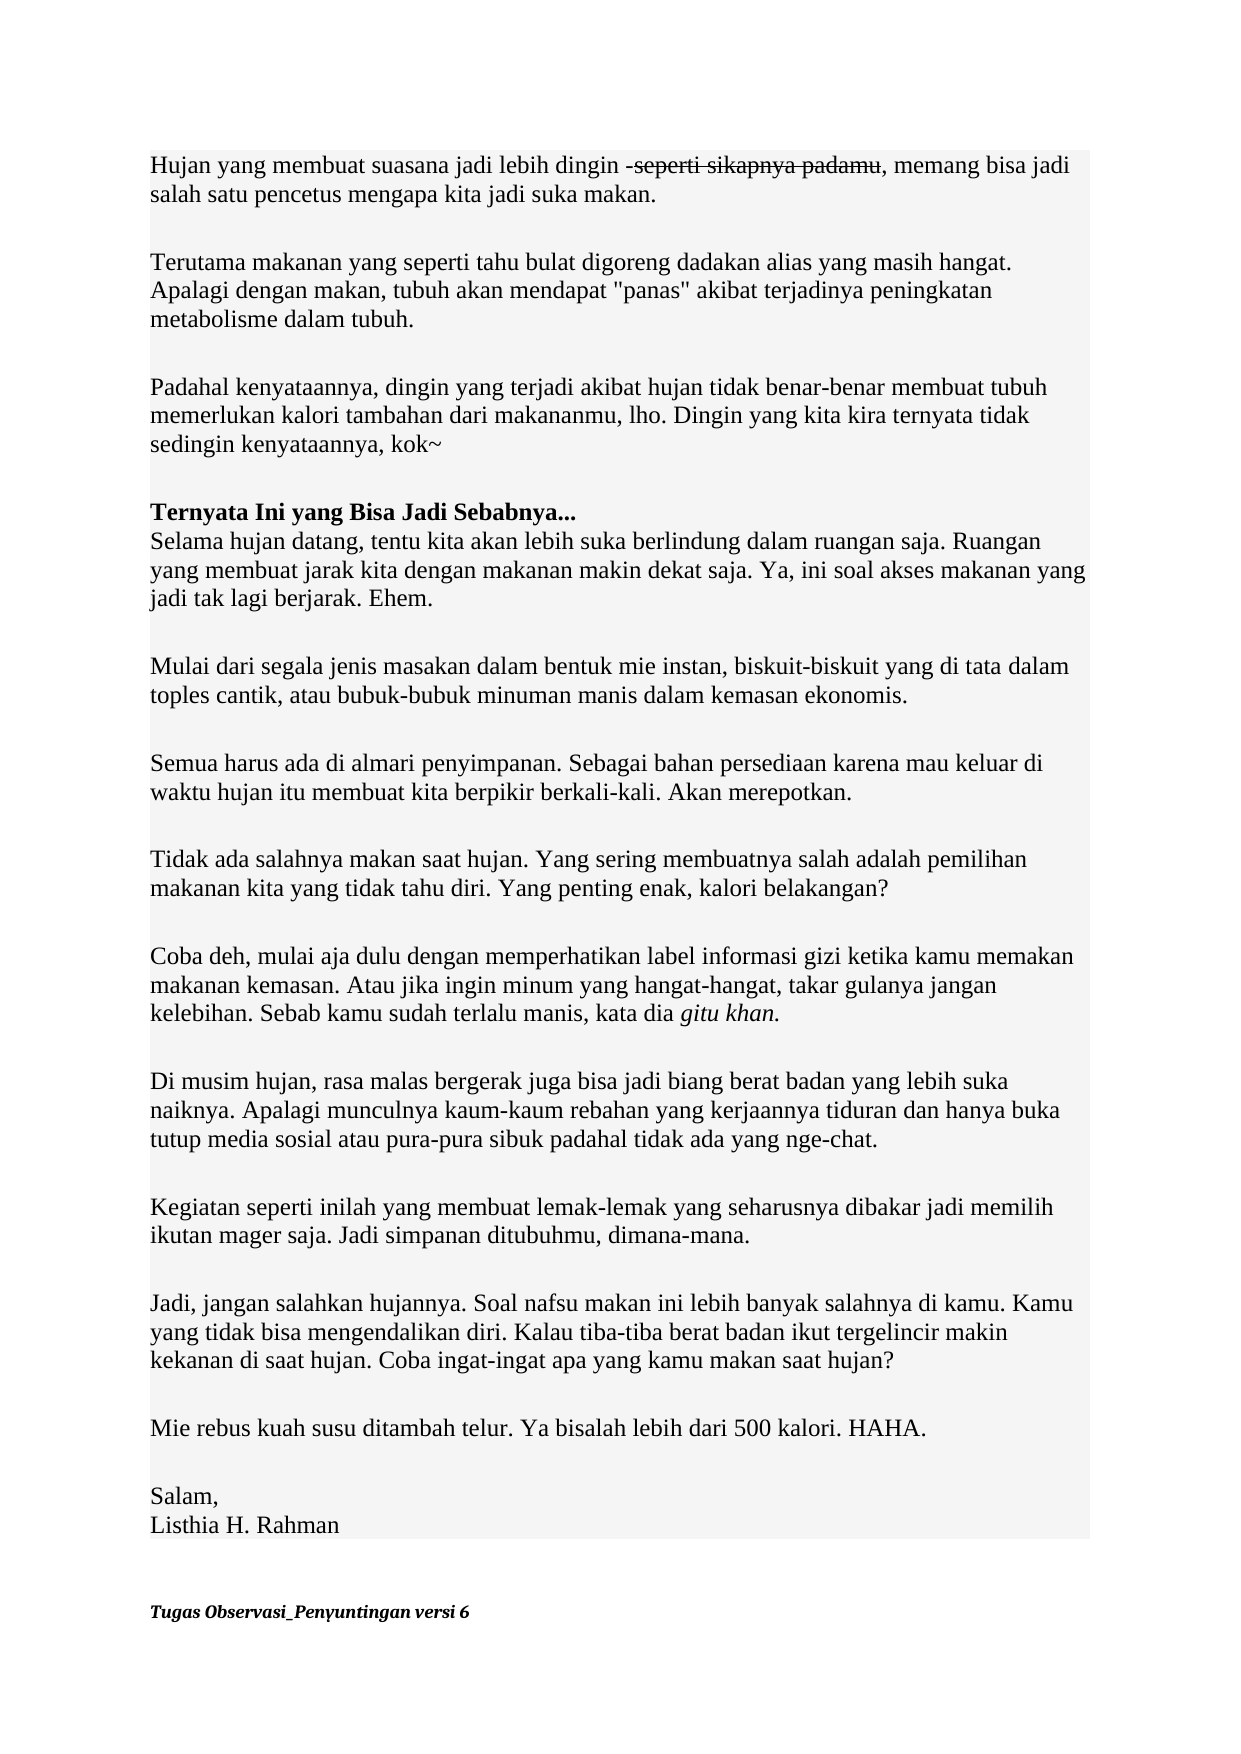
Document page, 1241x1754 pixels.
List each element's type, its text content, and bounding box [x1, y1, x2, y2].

text Kegiatan seperti inilah yang membuat lemak-lemak yang seharusnya dibakar jadi memilih ikutan mager saja. Jadi simpanan ditubuhmu, dimana-mana. [150, 1192, 1090, 1249]
text Terutama makanan yang seperti tahu bulat digoreng dadakan alias yang masih hangat. Apalagi dengan makan, tubuh akan mendapat "panas" akibat terjadinya peningkatan metabolisme dalam tubuh. [150, 247, 1090, 333]
text Jadi, jangan salahkan hujannya. Soal nafsu makan ini lebih banyak salahnya di kamu. Kamu yang tidak bisa mengendalikan diri. Kalau tiba-tiba berat badan ikut tergelincir makin kekanan di saat hujan. Coba ingat-ingat apa yang kamu makan saat hujan? [150, 1288, 1090, 1374]
text Mulai dari segala jenis masakan dalam bentuk mie instan, biskuit-biskuit yang di tata dalam toples cantik, atau bubuk-bubuk minuman manis dalam kemasan ekonomis. [150, 651, 1090, 709]
text Ternyata Ini yang Bisa Jadi Sebabnya... Selama hujan datang, tentu kita akan lebih suka berlindung dalam ruangan saja. Ruangan yang membuat jarak kita dengan makanan makin dekat saja. Ya, ini soal akses makanan yang jadi tak lagi berjarak. Ehem. [150, 497, 1090, 612]
text Salam, Listhia H. Rahman [150, 1481, 1090, 1539]
text Coba deh, mulai aja dulu dengan memperhatikan label informasi gizi ketika kamu memakan makanan kemasan. Atau jika ingin minum yang hangat-hangat, takar gulanya jangan kelebihan. Sebab kamu sudah terlalu manis, kata dia gitu khan. [150, 941, 1090, 1027]
text Semua harus ada di almari penyimpanan. Sebagai bahan persediaan karena mau keluar di waktu hujan itu membuat kita berpikir berkali-kali. Akan merepotkan. [150, 748, 1090, 805]
text Mie rebus kuah susu ditambah telur. Ya bisalah lebih dari 500 kalori. HAHA. [150, 1413, 1090, 1442]
text Di musim hujan, rasa malas bergerak juga bisa jadi biang berat badan yang lebih suka naiknya. Apalagi munculnya kaum-kaum rebahan yang kerjaannya tiduran dan hanya buka tutup media sosial atau pura-pura sibuk padahal tidak ada yang nge-chat. [150, 1066, 1090, 1152]
text Tidak ada salahnya makan saat hujan. Yang sering membuatnya salah adalah pemilihan makanan kita yang tidak tahu diri. Yang penting enak, kalori belakangan? [150, 844, 1090, 902]
text Padahal kenyataannya, dingin yang terjadi akibat hujan tidak benar-benar membuat tubuh memerlukan kalori tambahan dari makananmu, lho. Dingin yang kita kira ternyata tidak sedingin kenyataannya, kok~ [150, 372, 1090, 458]
text Hujan yang membuat suasana jadi lebih dingin -seperti sikapnya padamu, memang bisa jadi salah satu pencetus mengapa kita jadi suka makan. [150, 150, 1090, 207]
